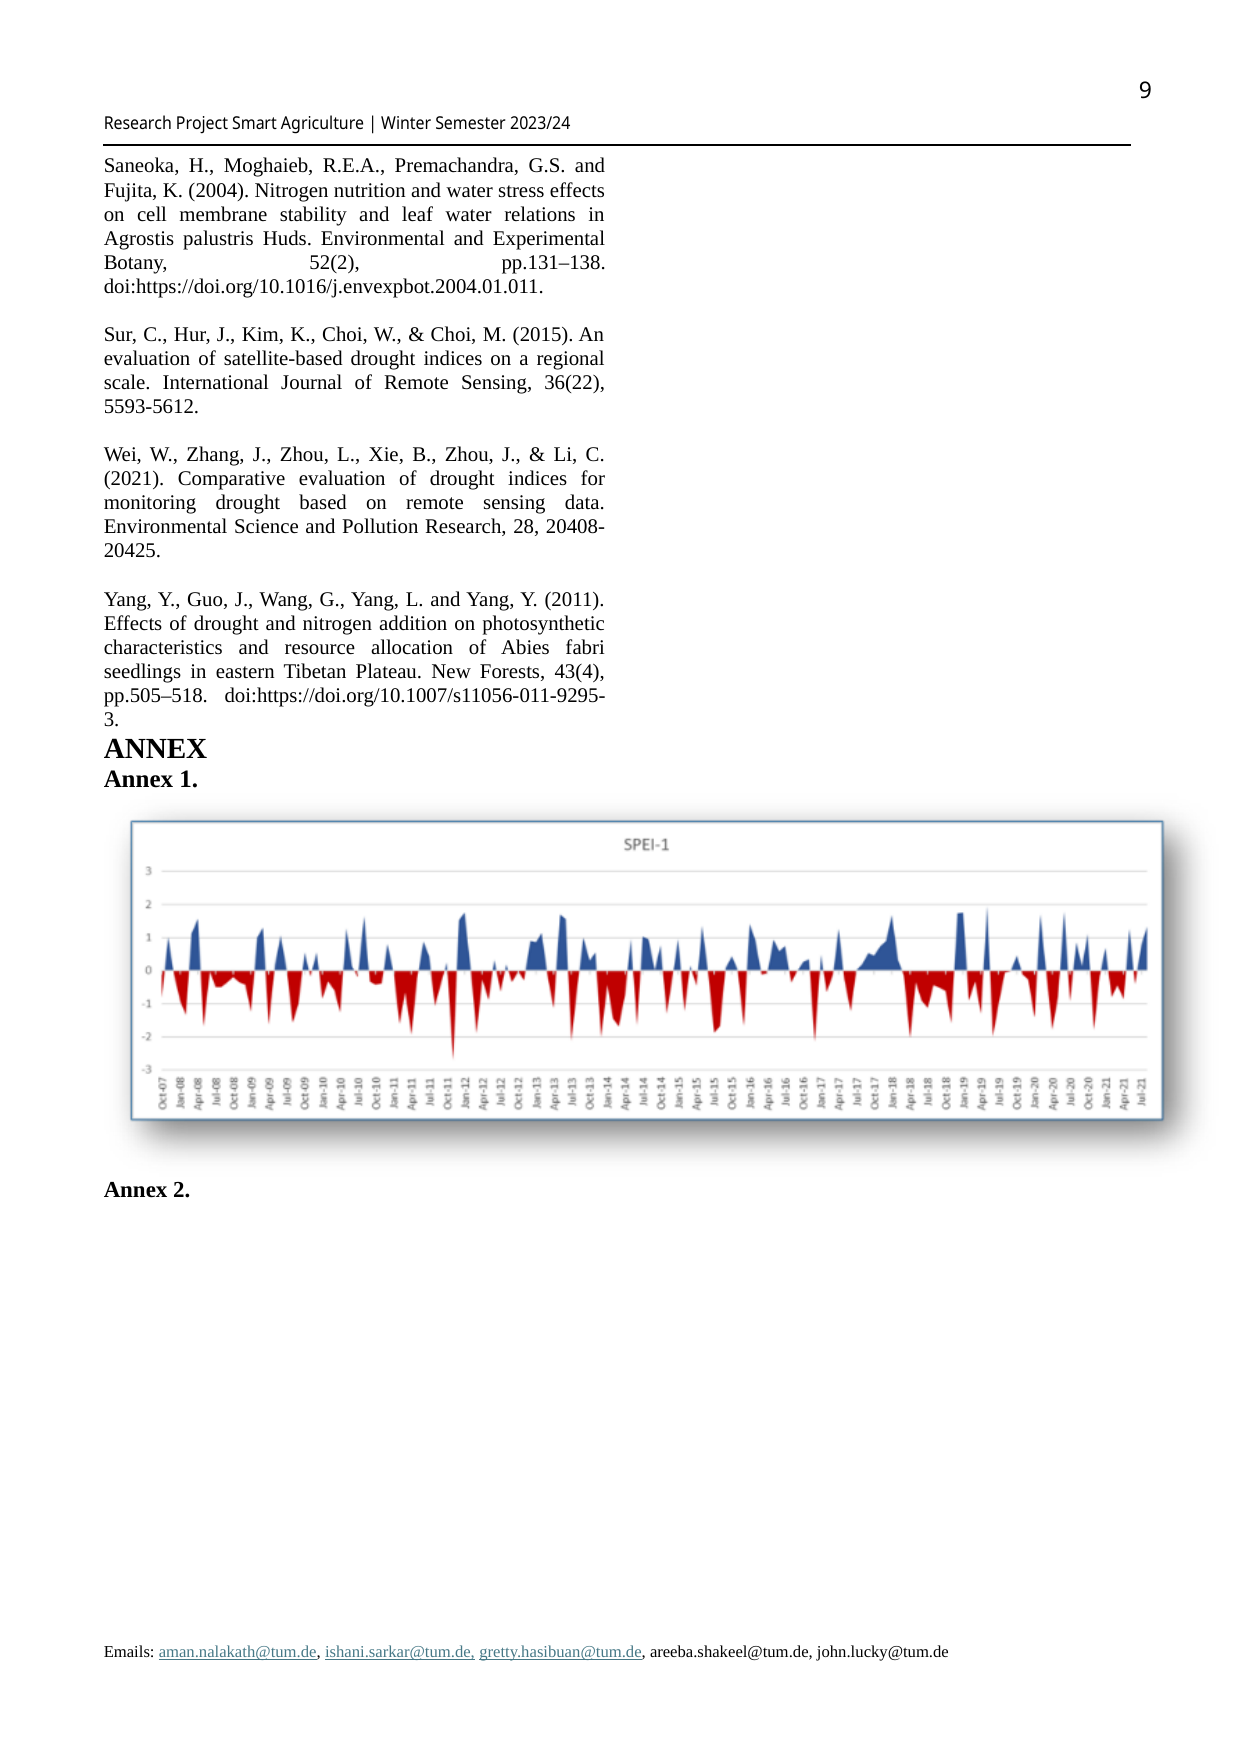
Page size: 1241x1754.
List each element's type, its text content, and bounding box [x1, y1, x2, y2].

text Annex 2. [103, 1177, 1152, 1203]
text ANNEX [103, 731, 1152, 764]
text Yang, Y., Guo, J., Wang, G., Yang, L. and Yang, Y. (2011). Effects of drought and nitrogen addition on photosynthetic characteristics and resource allocation of Abies fabri seedlings in eastern Tibetan Plateau. New Forests, 43(4), pp.505–518. doi:https://doi.org/10.1007/s11056-011-9295-3. [103, 587, 605, 731]
text Saneoka, H., Moghaieb, R.E.A., Premachandra, G.S. and Fujita, K. (2004). Nitrogen nutrition and water stress effects on cell membrane stability and leaf water relations in Agrostis palustris Huds. Environmental and Experimental Botany, 52(2), pp.131–138. doi:https://doi.org/10.1016/j.envexpbot.2004.01.011. [103, 153, 605, 298]
text Annex 1. [103, 764, 1152, 793]
text Sur, C., Hur, J., Kim, K., Choi, W., & Choi, M. (2015). An evaluation of satellite-based drought indices on a regional scale. International Journal of Remote Sensing, 36(22), 5593-5612. [103, 322, 605, 418]
picture [103, 793, 1219, 1177]
text Wei, W., Zhang, J., Zhou, L., Xie, B., Zhou, J., & Li, C. (2021). Comparative evaluation of drought indices for monitoring drought based on remote sensing data. Environmental Science and Pollution Research, 28, 20408-20425. [103, 442, 605, 562]
